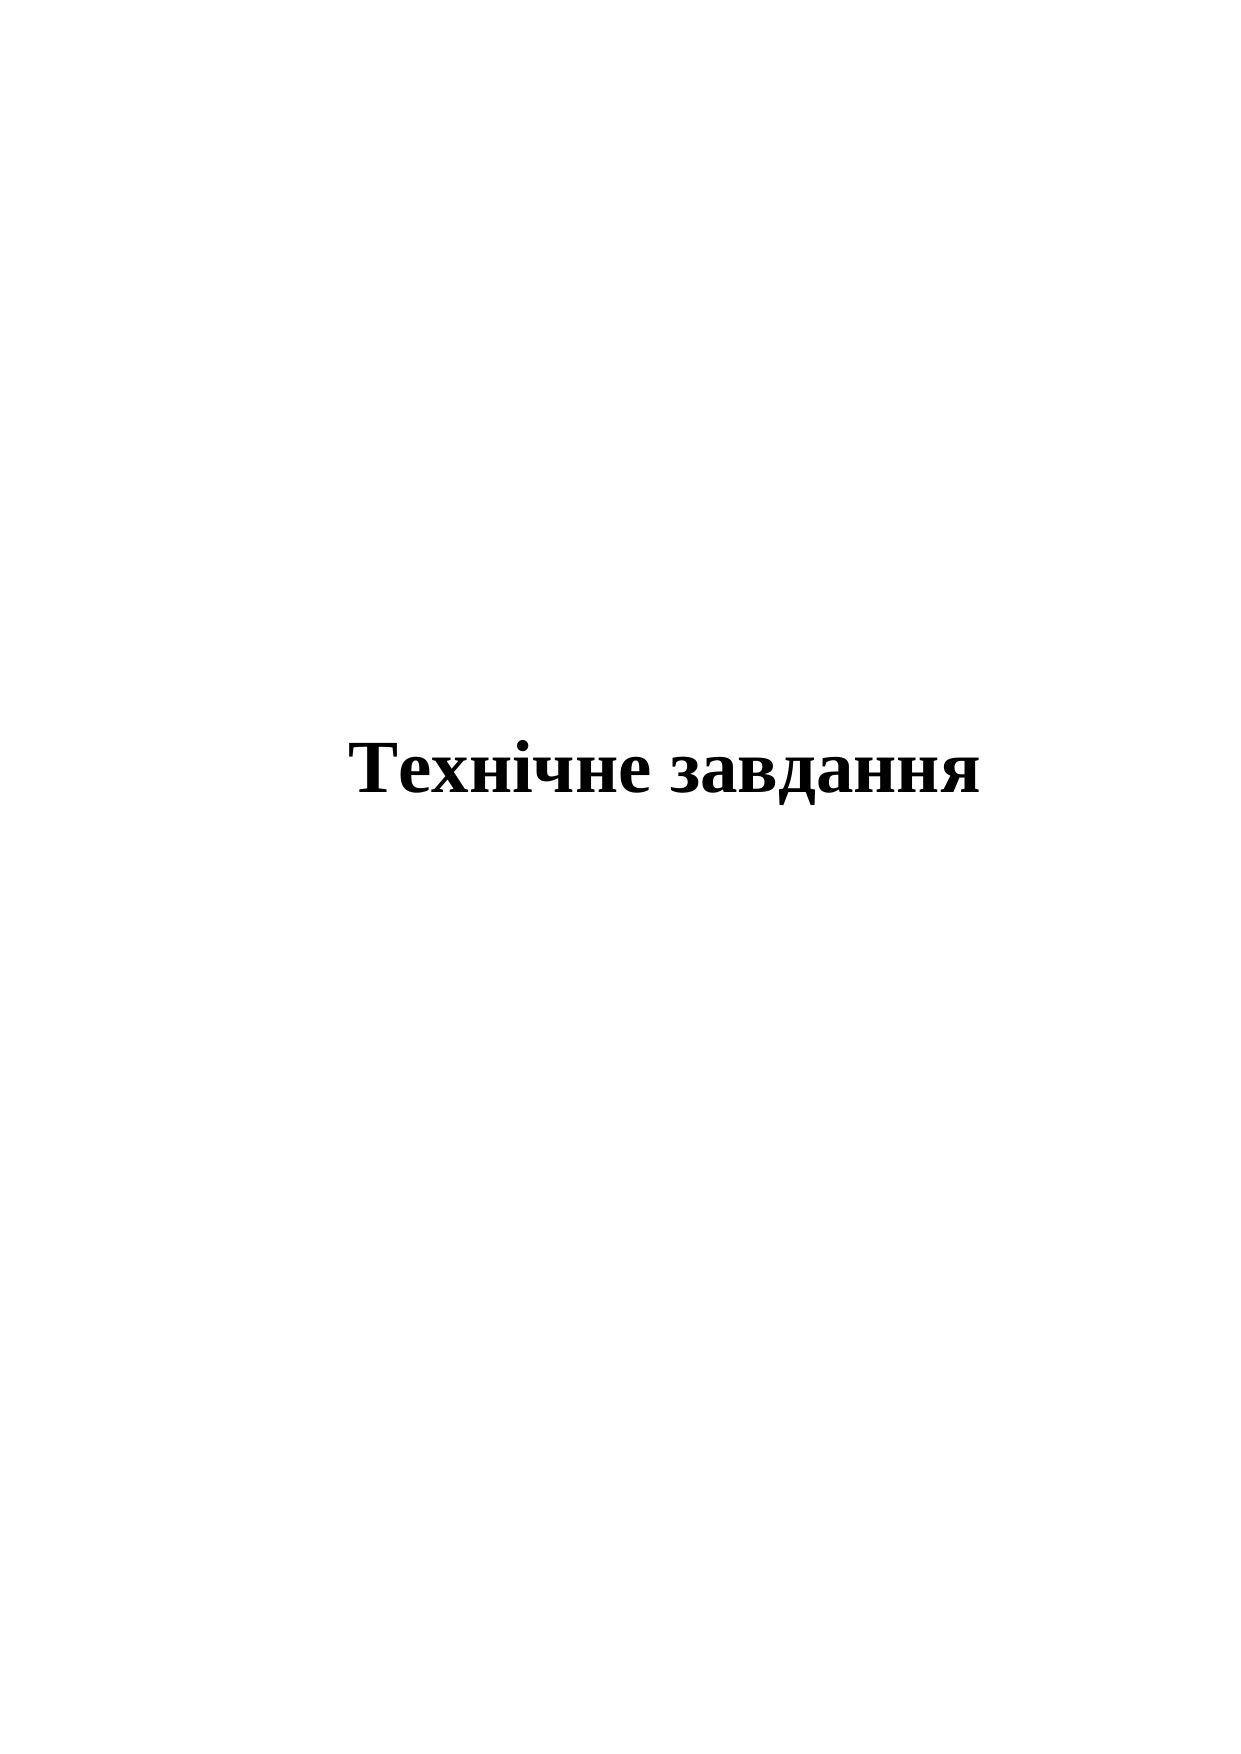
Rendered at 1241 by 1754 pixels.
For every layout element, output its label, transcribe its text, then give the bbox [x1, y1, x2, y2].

text Технічне завдання [177, 722, 1152, 808]
